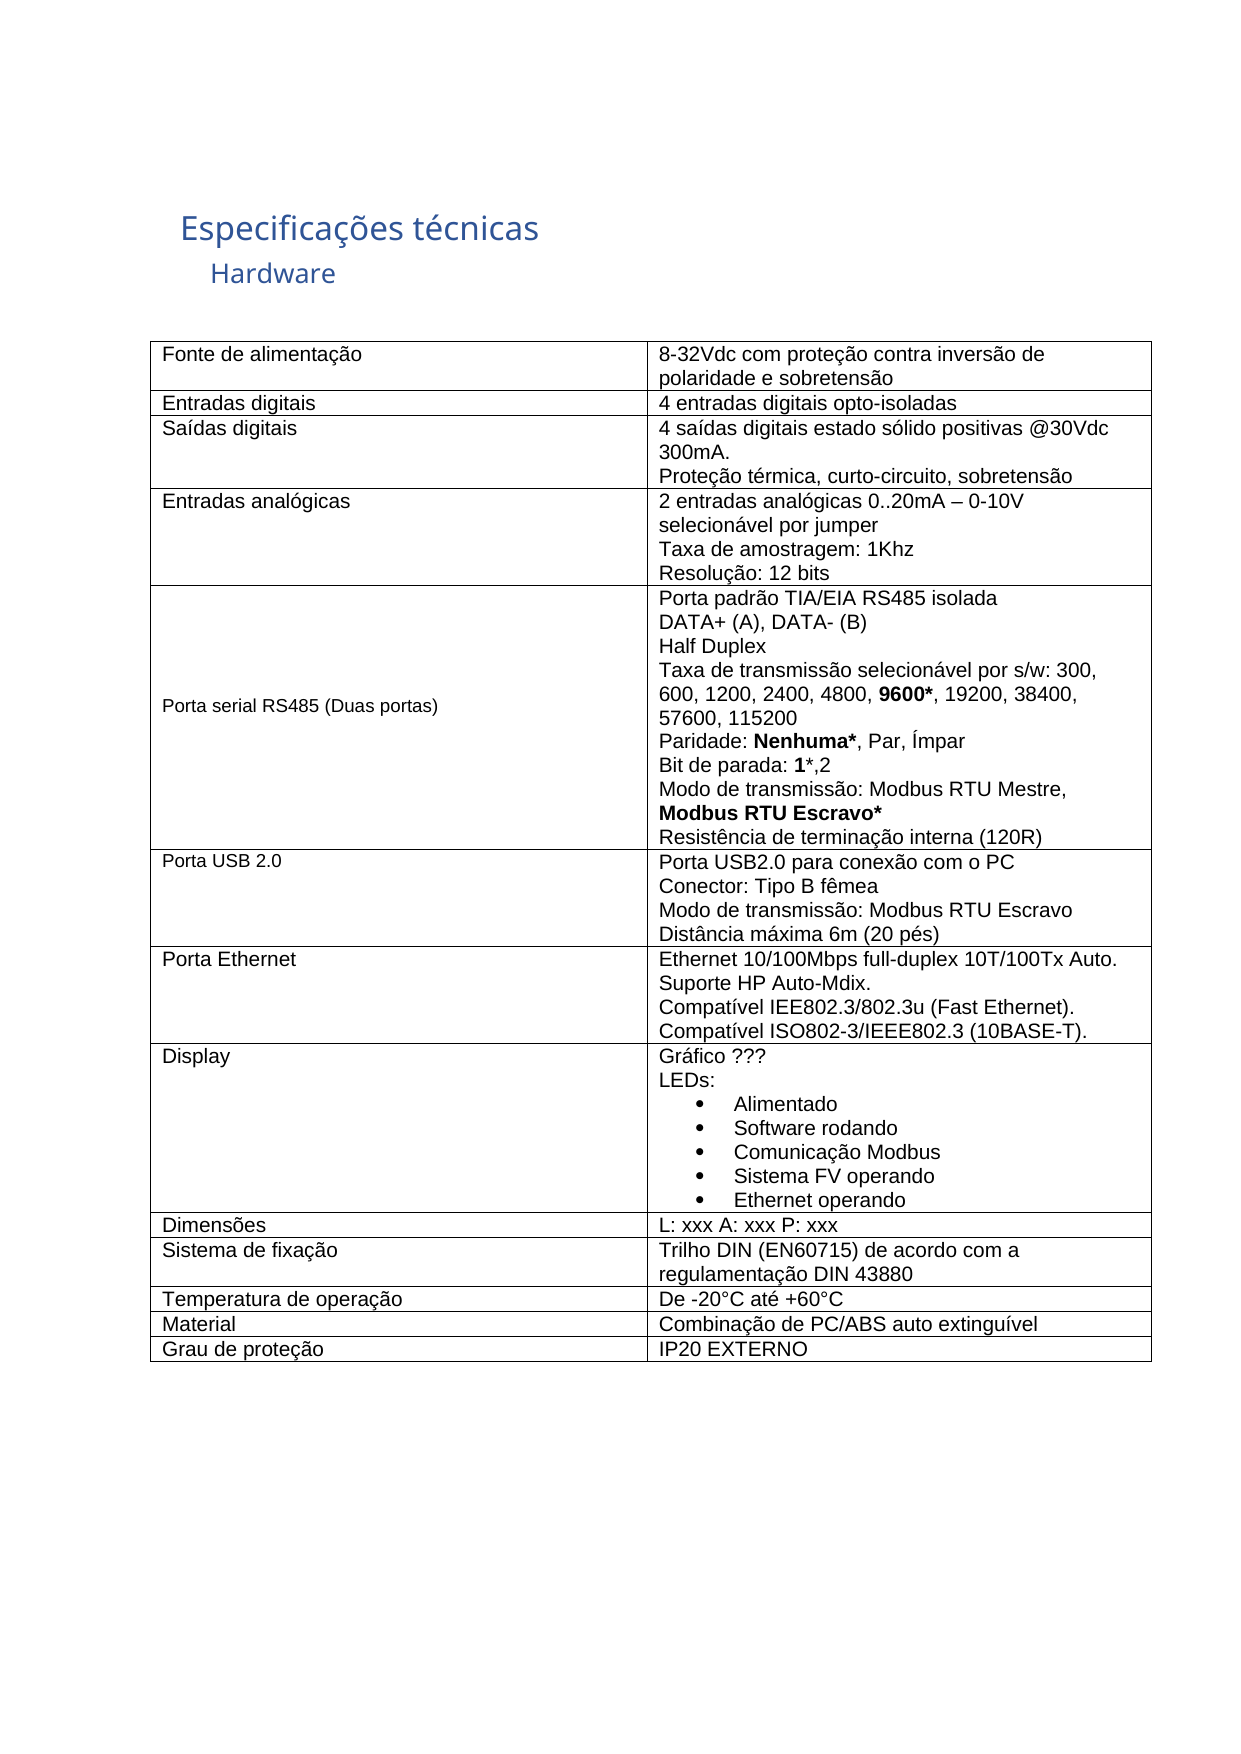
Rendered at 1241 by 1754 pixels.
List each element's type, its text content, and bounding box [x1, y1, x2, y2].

table_cell Combinação de PC/ABS auto extinguível [648, 1312, 1151, 1336]
table_cell De -20°C até +60°C [648, 1287, 1151, 1311]
table_cell 4 saídas digitais estado sólido positivas @30Vdc 300mA. Proteção térmica, curto-circuito, sobretensão [648, 416, 1151, 488]
table_cell Entradas analógicas [151, 489, 647, 584]
table_cell Entradas digitais [151, 391, 647, 415]
table_cell Porta padrão TIA/EIA RS485 isolada DATA+ (A), DATA- (B) Half Duplex Taxa de transmissão selecionável por s/w: 300, 600, 1200, 2400, 4800, 9600*, 19200, 38400, 57600, 115200 Paridade: Nenhuma*, Par, Ímpar Bit de parada: 1*,2 Modo de transmissão: Modbus RTU Mestre, Modbus RTU Escravo* Resistência de terminação interna (120R) [648, 586, 1151, 849]
table_cell Temperatura de operação [151, 1287, 647, 1311]
table_cell Saídas digitais [151, 416, 647, 488]
table_cell Porta USB2.0 para conexão com o PC Conector: Tipo B fêmea Modo de transmissão: Modbus RTU Escravo Distância máxima 6m (20 pés) [648, 850, 1151, 946]
table_cell Porta Ethernet [151, 947, 647, 1043]
table_header 8-32Vdc com proteção contra inversão de polaridade e sobretensão [648, 342, 1151, 390]
table_cell 2 entradas analógicas 0..20mA – 0-10V selecionável por jumper Taxa de amostragem: 1Khz Resolução: 12 bits [648, 489, 1151, 584]
table_header Fonte de alimentação [151, 342, 647, 390]
subtitle Hardware [210, 254, 1152, 291]
table_cell Material [151, 1312, 647, 1336]
table_cell Display [151, 1044, 647, 1212]
table_cell Porta serial RS485 (Duas portas) [151, 586, 647, 849]
table_cell Dimensões [151, 1213, 647, 1237]
subtitle Especificações técnicas [180, 205, 1152, 251]
table_cell L: xxx A: xxx P: xxx [648, 1213, 1151, 1237]
table_cell Trilho DIN (EN60715) de acordo com a regulamentação DIN 43880 [648, 1238, 1151, 1286]
table_cell Gráfico ??? LEDs: Alimentado Software rodando Comunicação Modbus Sistema FV operando Ethernet operando [648, 1044, 1151, 1212]
table_cell IP20 EXTERNO [648, 1337, 1151, 1361]
table_cell Porta USB 2.0 [151, 850, 647, 946]
table_cell Sistema de fixação [151, 1238, 647, 1286]
table_cell Grau de proteção [151, 1337, 647, 1361]
table_cell 4 entradas digitais opto-isoladas [648, 391, 1151, 415]
table_cell Ethernet 10/100Mbps full-duplex 10T/100Tx Auto. Suporte HP Auto-Mdix. Compatível IEE802.3/802.3u (Fast Ethernet). Compatível ISO802-3/IEEE802.3 (10BASE-T). [648, 947, 1151, 1043]
